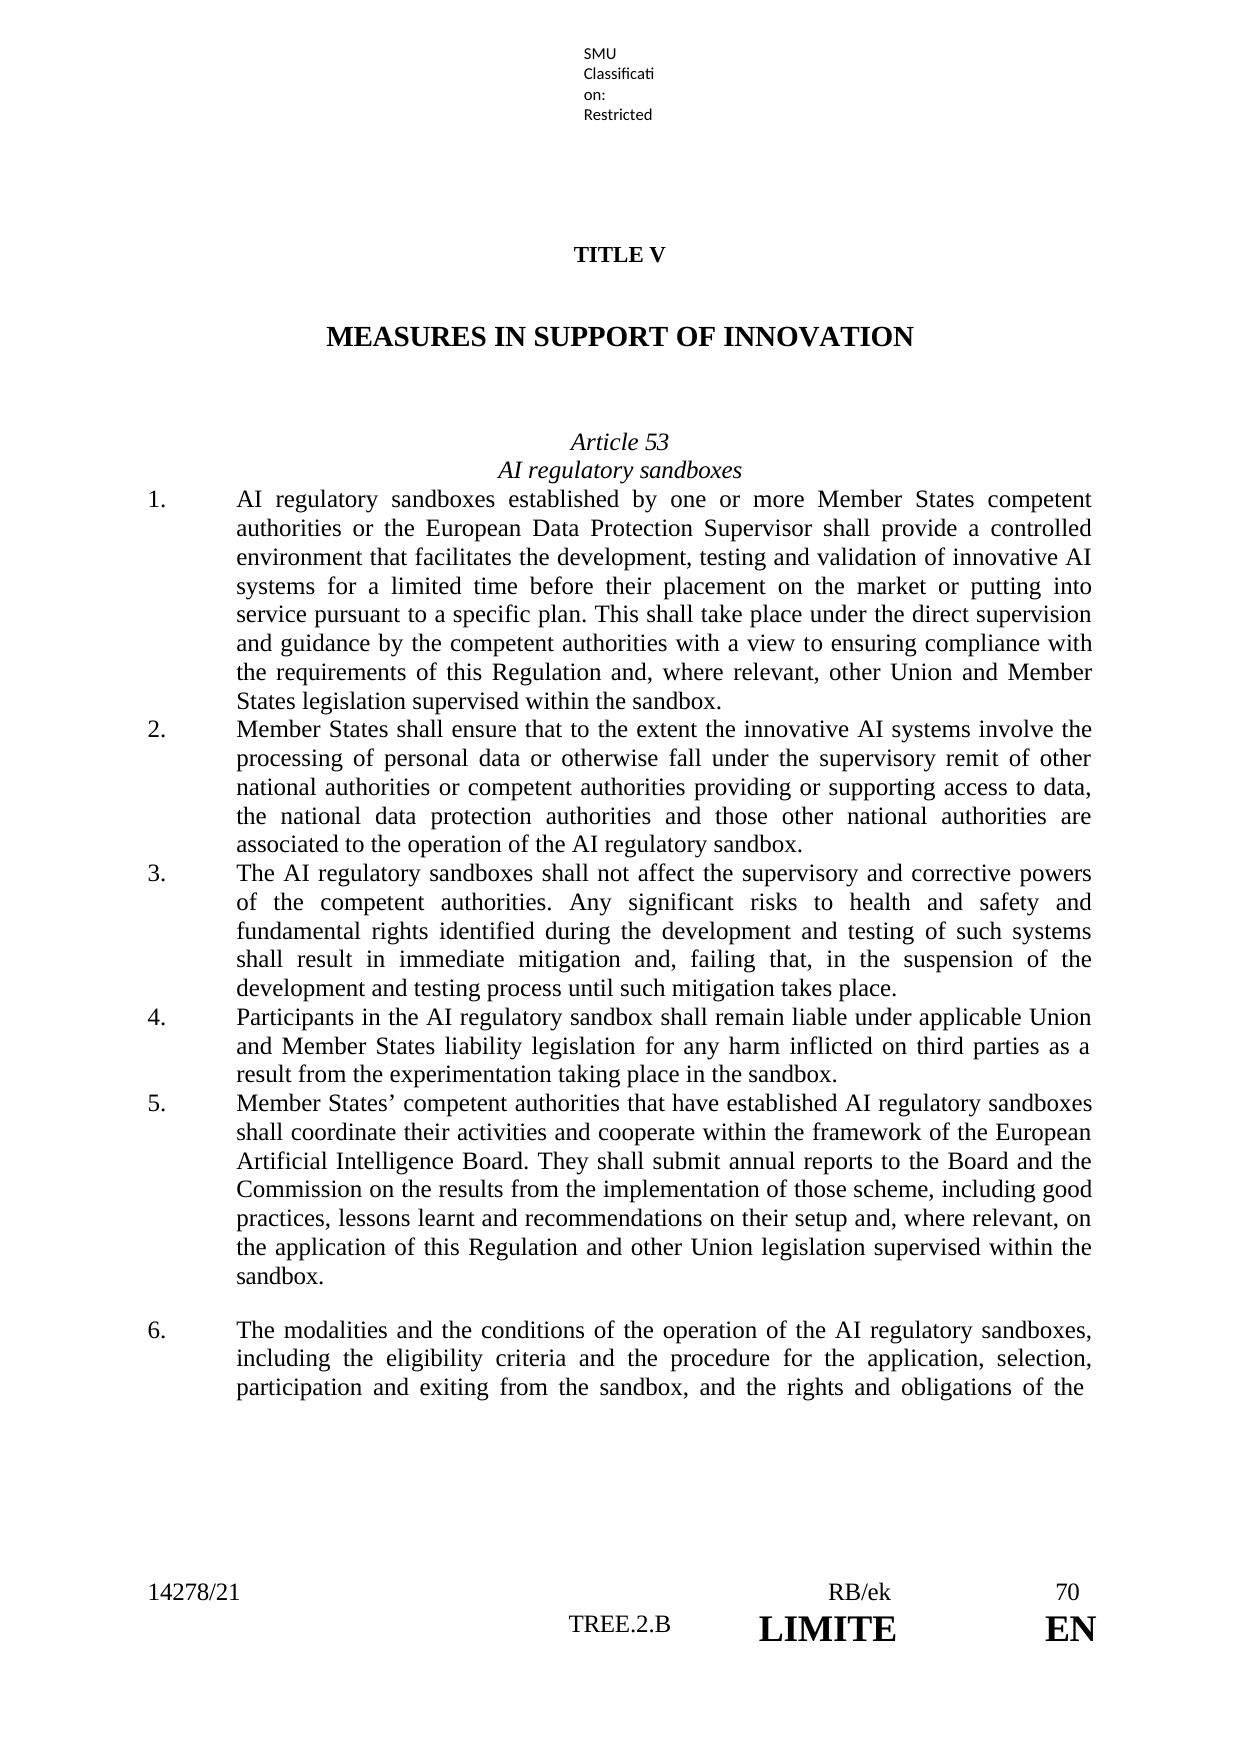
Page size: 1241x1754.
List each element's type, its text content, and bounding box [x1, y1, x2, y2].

list Participants in the AI regulatory sandbox shall remain liable under applicable Union and Member States liability legislation for any harm inflicted on third parties as a result from the experimentation taking place in the sandbox. [147, 1002, 1092, 1088]
list Member States’ competent authorities that have established AI regulatory sandboxes shall coordinate their activities and cooperate within the framework of the European Artificial Intelligence Board. They shall submit annual reports to the Board and the Commission on the results from the implementation of those scheme, including good practices, lessons learnt and recommendations on their setup and, where relevant, on the application of this Regulation and other Union legislation supervised within the sandbox. [147, 1088, 1093, 1289]
text Article 53 [149, 427, 1091, 456]
list The modalities and the conditions of the operation of the AI regulatory sandboxes, including the eligibility criteria and the procedure for the application, selection, participation and exiting from the sandbox, and the rights and obligations of the [147, 1315, 1093, 1401]
subtitle MEASURES IN SUPPORT OF INNOVATION [149, 319, 1091, 352]
list The AI regulatory sandboxes shall not affect the supervisory and corrective powers of the competent authorities. Any significant risks to health and safety and fundamental rights identified during the development and testing of such systems shall result in immediate mitigation and, failing that, in the suspension of the development and testing process until such mitigation takes place. [147, 858, 1093, 1002]
text AI regulatory sandboxes [149, 456, 1091, 484]
list Member States shall ensure that to the extent the innovative AI systems involve the processing of personal data or otherwise fall under the supervisory remit of other national authorities or competent authorities providing or supporting access to data, the national data protection authorities and those other national authorities are associated to the operation of the AI regulatory sandbox. [147, 714, 1093, 858]
list AI regulatory sandboxes established by one or more Member States competent authorities or the European Data Protection Supervisor shall provide a controlled environment that facilitates the development, testing and validation of innovative AI systems for a limited time before their placement on the market or putting into service pursuant to a specific plan. This shall take place under the direct supervision and guidance by the competent authorities with a view to ensuring compliance with the requirements of this Regulation and, where relevant, other Union and Member States legislation supervised within the sandbox. [147, 484, 1093, 714]
text TITLE V [149, 241, 1091, 267]
